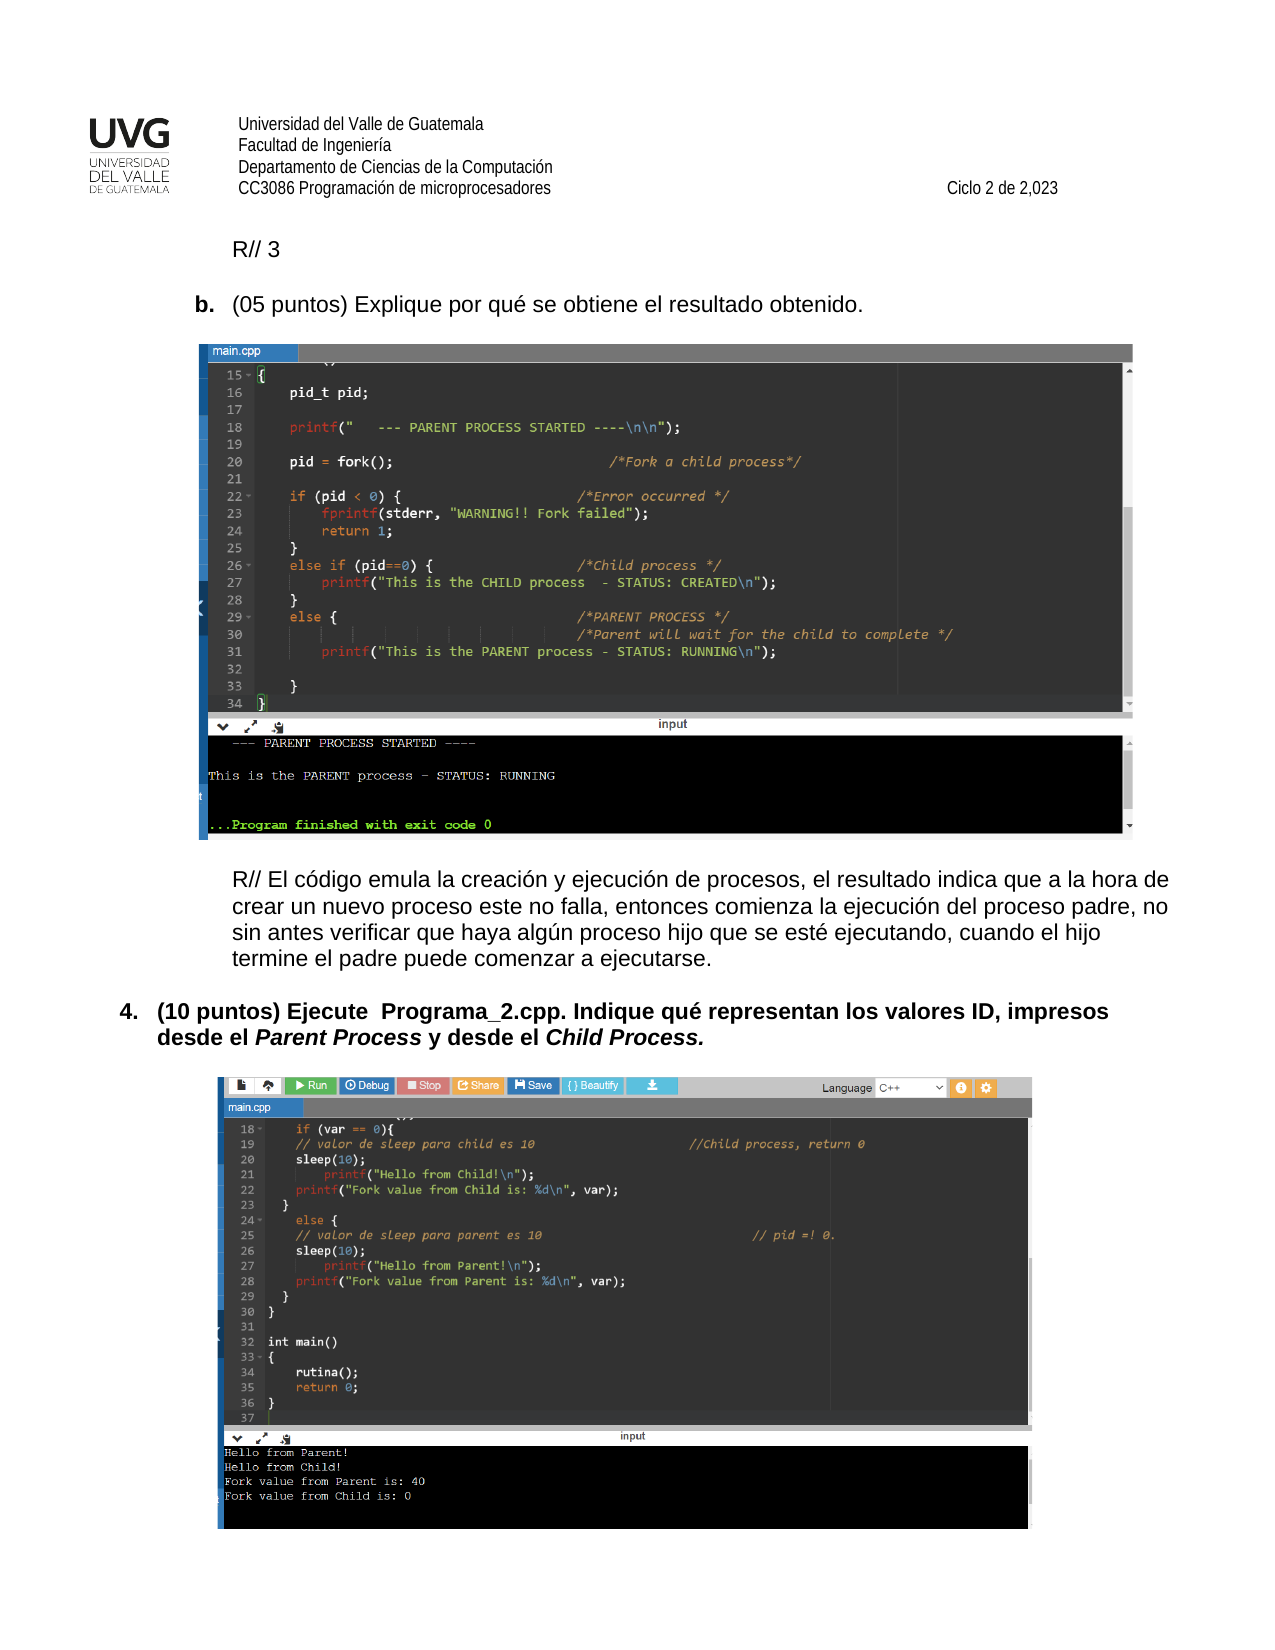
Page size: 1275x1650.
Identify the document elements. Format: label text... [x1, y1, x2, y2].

list (05 puntos) Explique por qué se obtiene el resultado obtenido. [194, 291, 1174, 318]
picture [217, 1077, 1033, 1529]
picture [74, 107, 185, 204]
text R// 3 [232, 236, 1174, 263]
list (10 puntos) Ejecute Programa_2.cpp. Indique qué representan los valores ID, impresos desde el Parent Process y desde el Child Process. [119, 998, 1174, 1051]
text R// El código emula la creación y ejecución de procesos, el resultado indica que a la hora de crear un nuevo proceso este no falla, entonces comienza la ejecución del proceso padre, no sin antes verificar que haya algún proceso hijo que se esté ejecutando, cuando el hijo termine el padre puede comenzar a ejecutarse. [232, 866, 1174, 972]
picture [198, 344, 1133, 840]
